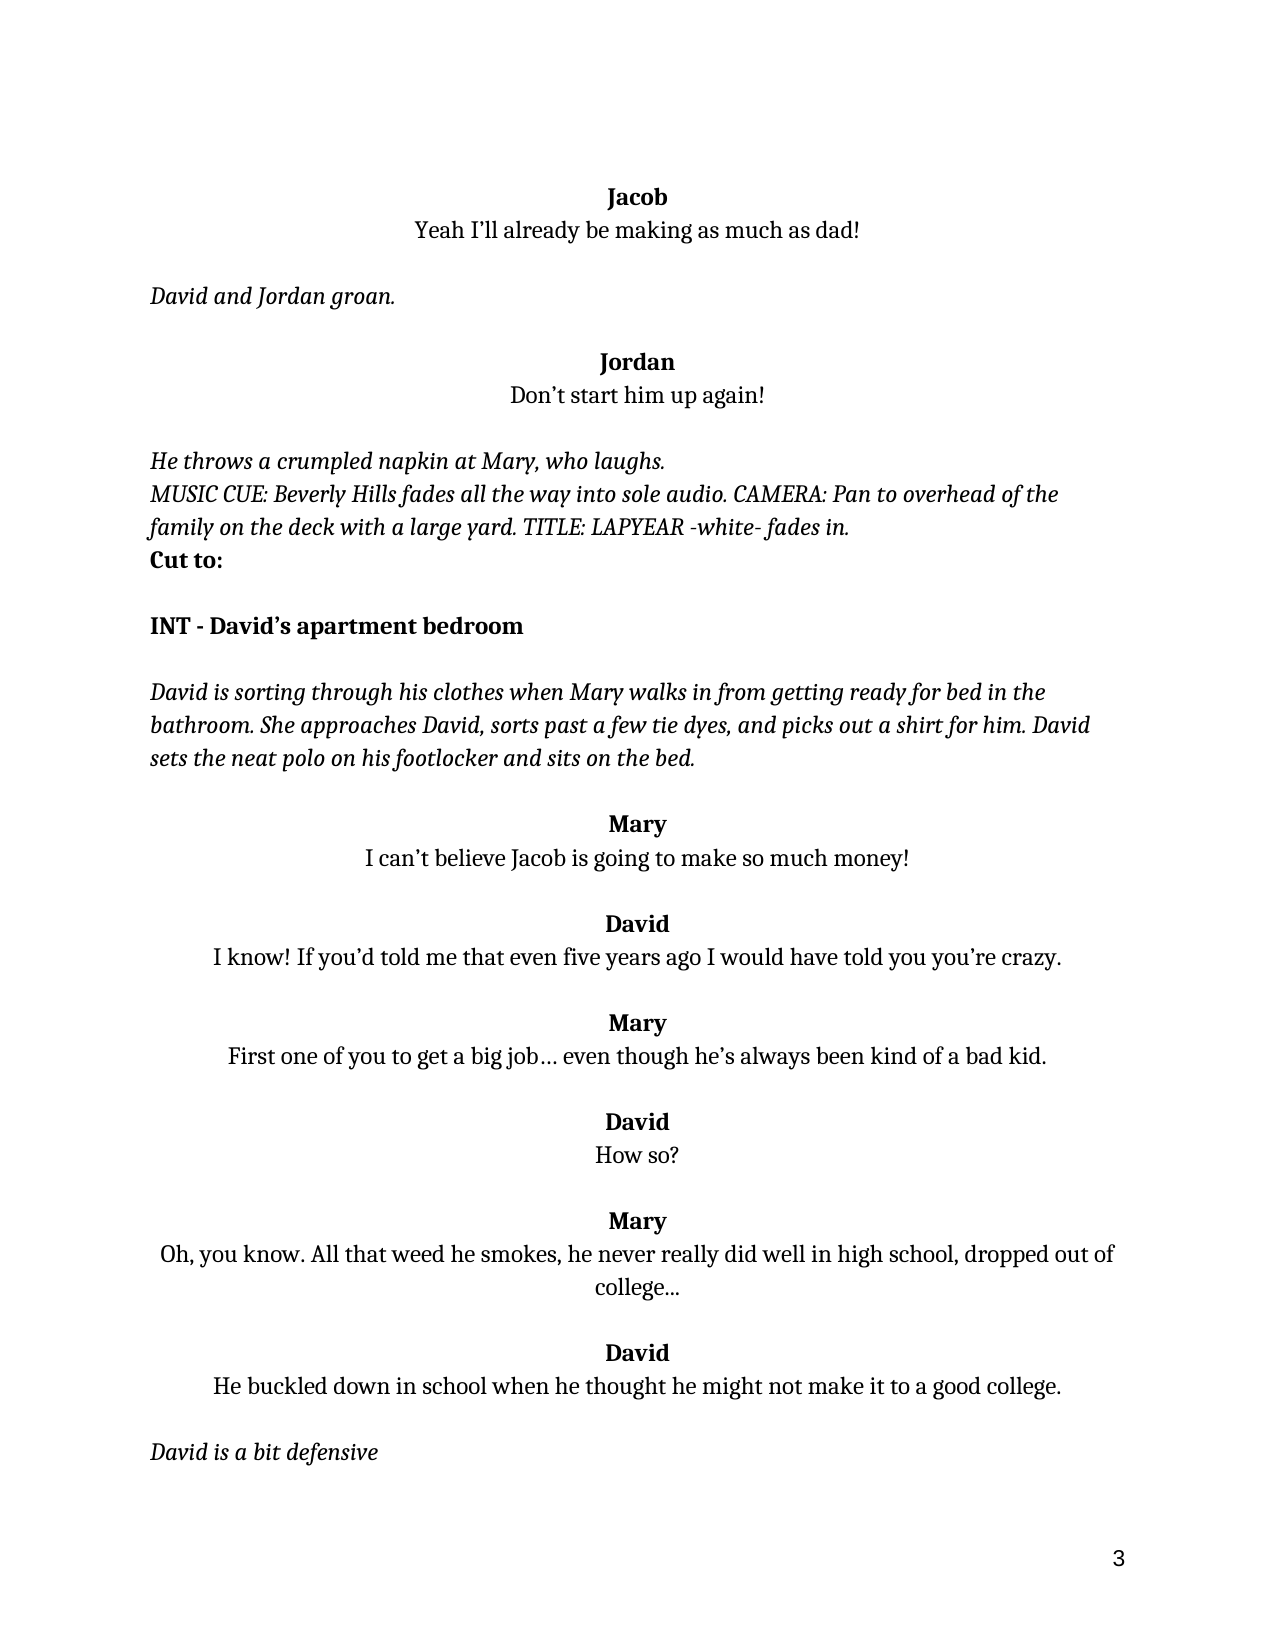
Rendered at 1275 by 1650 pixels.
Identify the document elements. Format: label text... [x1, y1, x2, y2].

text Jordan [150, 348, 1125, 377]
text Cut to: [150, 546, 1125, 575]
text David and Jordan groan. [150, 282, 1125, 311]
text David is a bit defensive [150, 1438, 1125, 1467]
text David [150, 909, 1125, 938]
text Don’t start him up again! [150, 381, 1125, 410]
text David is sorting through his clothes when Mary walks in from getting ready for bed in the bathroom. She approaches David, sorts past a few tie dyes, and picks out a shirt for him. David sets the neat polo on his footlocker and sits on the bed. [150, 678, 1125, 773]
text MUSIC CUE: Beverly Hills fades all the way into sole audio. CAMERA: Pan to overhead of the family on the deck with a large yard. TITLE: LAPYEAR -white- fades in. [150, 480, 1125, 542]
text I can’t believe Jacob is going to make so much money! [150, 843, 1125, 872]
text Mary [150, 1207, 1125, 1235]
text He buckled down in school when he thought he might not make it to a good college. [150, 1372, 1125, 1401]
text I know! If you’d told me that even five years ago I would have told you you’re crazy. [150, 942, 1125, 971]
text Oh, you know. All that weed he smokes, he never really did well in high school, dropped out of college... [150, 1240, 1125, 1301]
text Jacob [150, 183, 1125, 212]
text David [150, 1108, 1125, 1136]
text INT - David’s apartment bedroom [150, 612, 1125, 641]
text Mary [150, 1008, 1125, 1037]
text He throws a crumpled napkin at Mary, who laughs. [150, 447, 1125, 476]
text Yeah I’ll already be making as much as dad! [150, 216, 1125, 245]
text Mary [150, 810, 1125, 839]
text David [150, 1339, 1125, 1367]
text First one of you to get a big job… even though he’s always been kind of a bad kid. [150, 1042, 1125, 1070]
text How so? [150, 1141, 1125, 1169]
